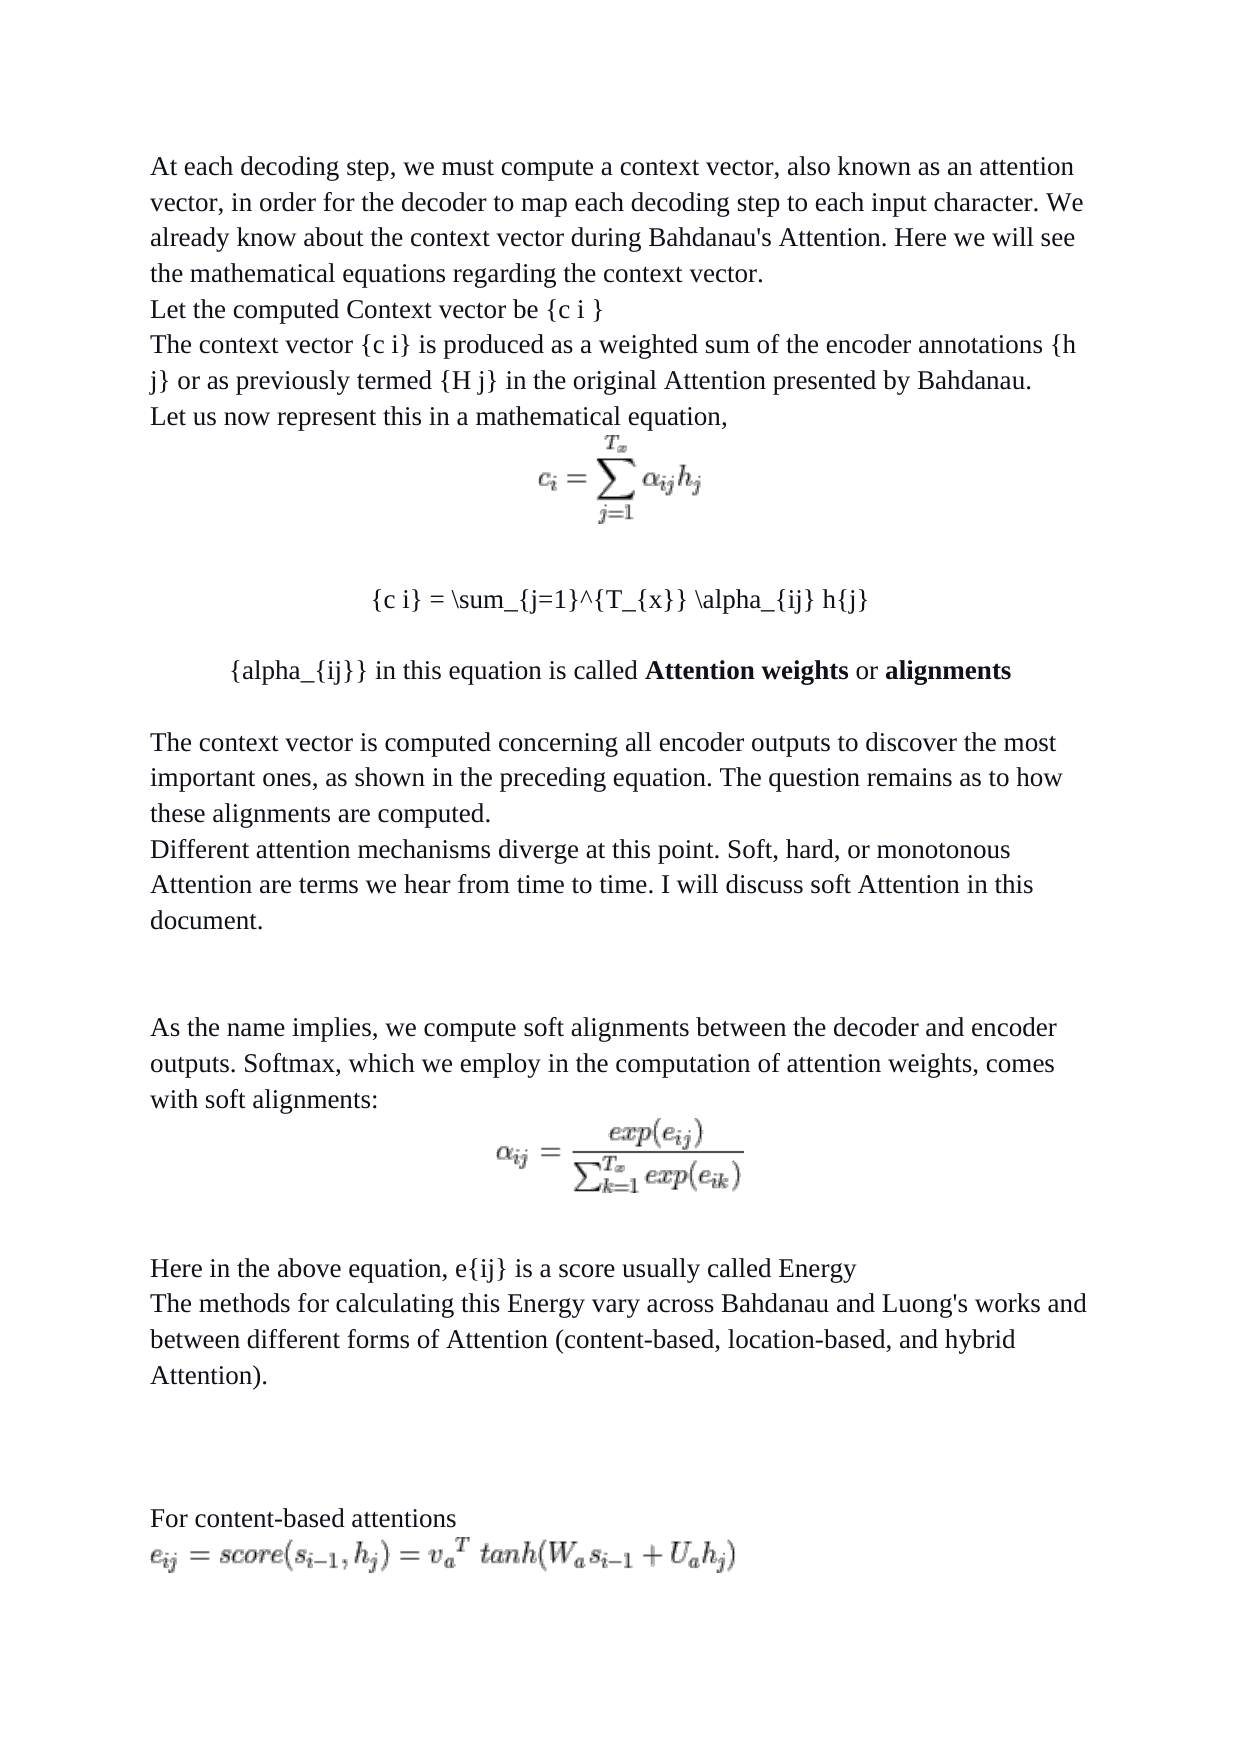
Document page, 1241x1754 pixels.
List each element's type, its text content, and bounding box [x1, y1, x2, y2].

picture [538, 435, 702, 524]
picture [150, 1537, 736, 1573]
text Here in the above equation, e{ij} is a score usually called Energy [150, 1252, 1090, 1283]
text Different attention mechanisms diverge at this point. Soft, hard, or monotonous Attention are terms we hear from time to time. I will discuss soft Attention in this document. [150, 833, 1090, 935]
text As the name implies, we compute soft alignments between the decoder and encoder outputs. Softmax, which we employ in the computation of attention weights, comes with soft alignments: [150, 1011, 1090, 1114]
text The context vector is computed concerning all encoder outputs to discover the most important ones, as shown in the preceding equation. The question remains as to how these alignments are computed. [150, 726, 1090, 828]
picture [496, 1118, 744, 1193]
text {alpha_{ij}} in this equation is called Attention weights or alignments [150, 654, 1090, 685]
text {c i} = \sum_{j=1}^{T_{x}} \alpha_{ij} h{j} [150, 583, 1090, 614]
text Let us now represent this in a mathematical equation, [150, 400, 1090, 431]
text For content-based attentions [150, 1502, 1090, 1533]
text The methods for calculating this Energy vary across Bahdanau and Luong's works and between different forms of Attention (content-based, location-based, and hybrid Attention). [150, 1288, 1090, 1390]
text Let the computed Context vector be {c i } [150, 293, 1090, 324]
text At each decoding step, we must compute a context vector, also known as an attention vector, in order for the decoder to map each decoding step to each input character. We already know about the context vector during Bahdanau's Attention. Here we will see the mathematical equations regarding the context vector. [150, 150, 1090, 288]
text The context vector {c i} is produced as a weighted sum of the encoder annotations {h j} or as previously termed {H j} in the original Attention presented by Bahdanau. [150, 329, 1090, 396]
